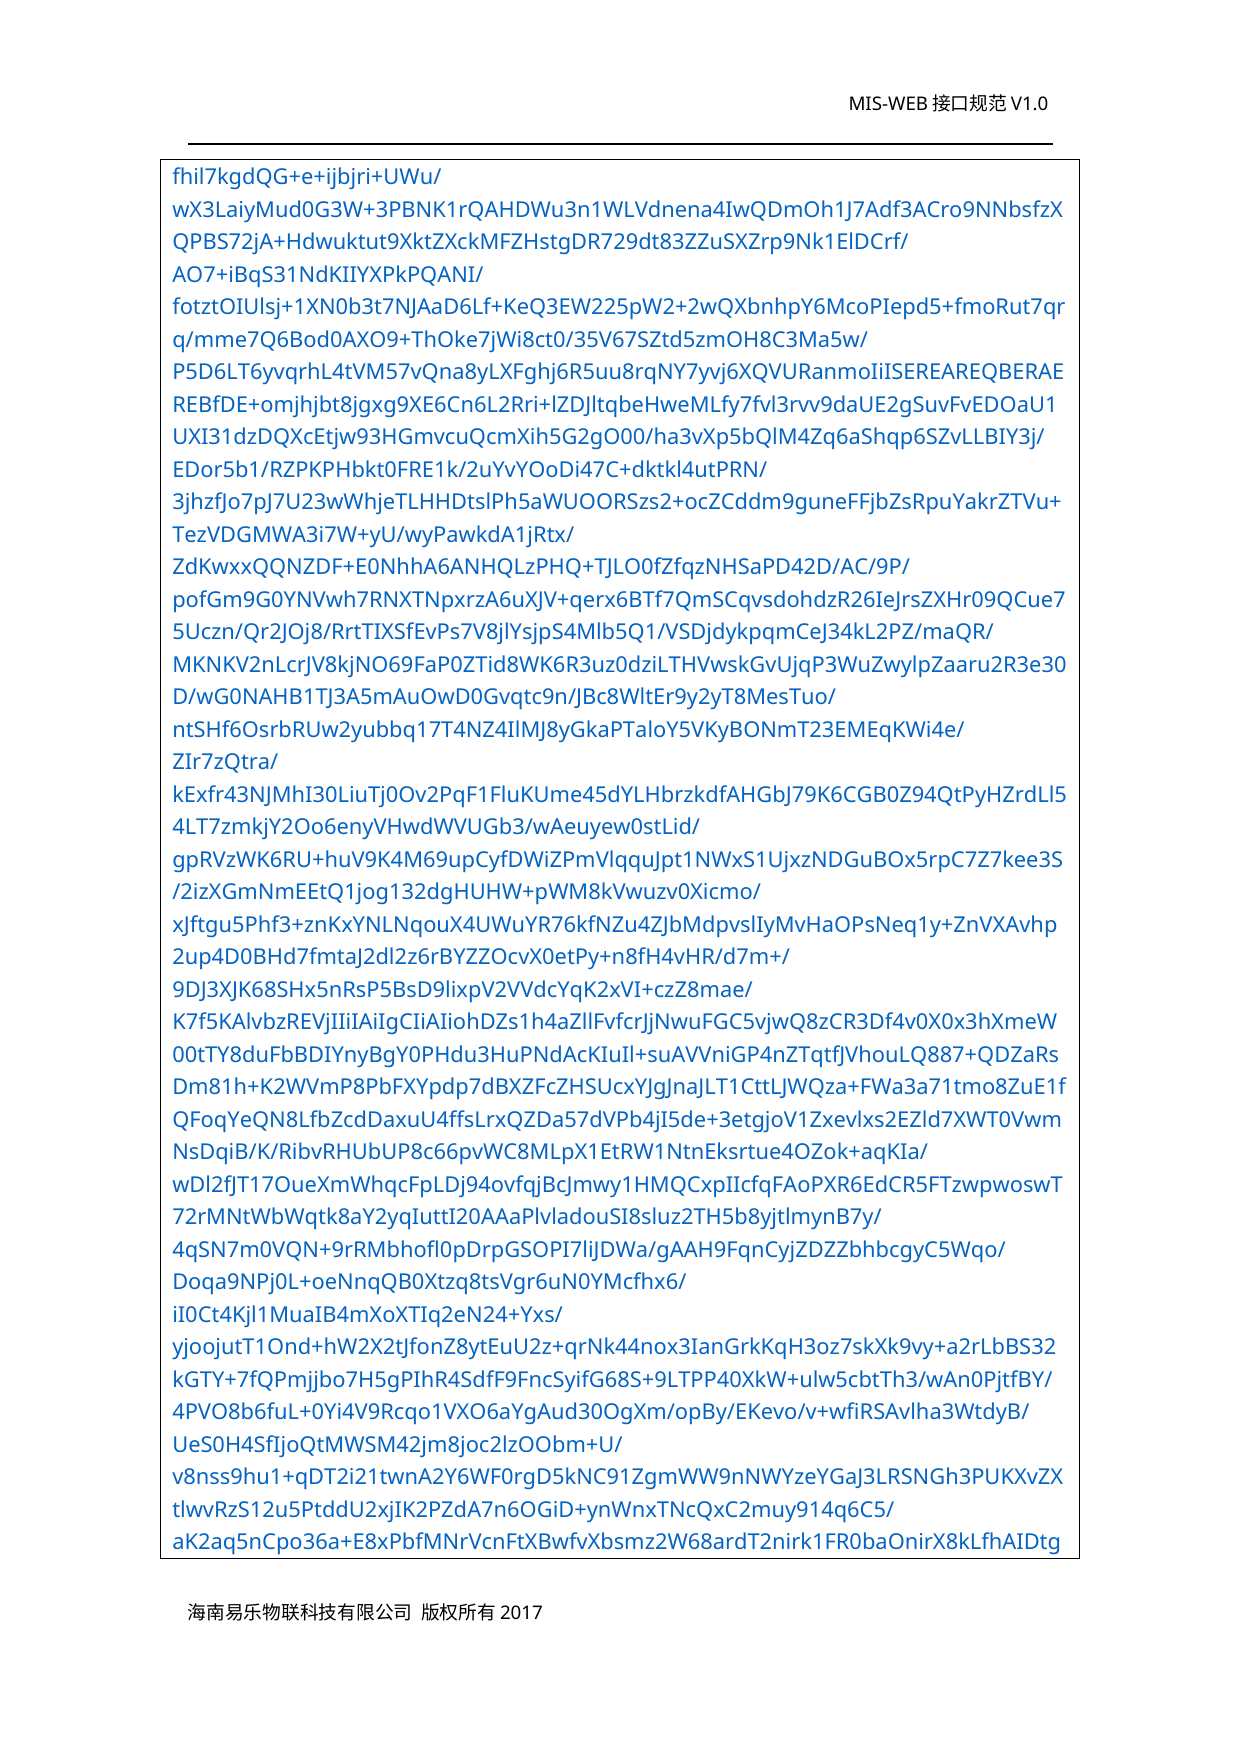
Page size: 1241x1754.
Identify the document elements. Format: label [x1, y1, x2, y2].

table_cell [161, 160, 1079, 1557]
